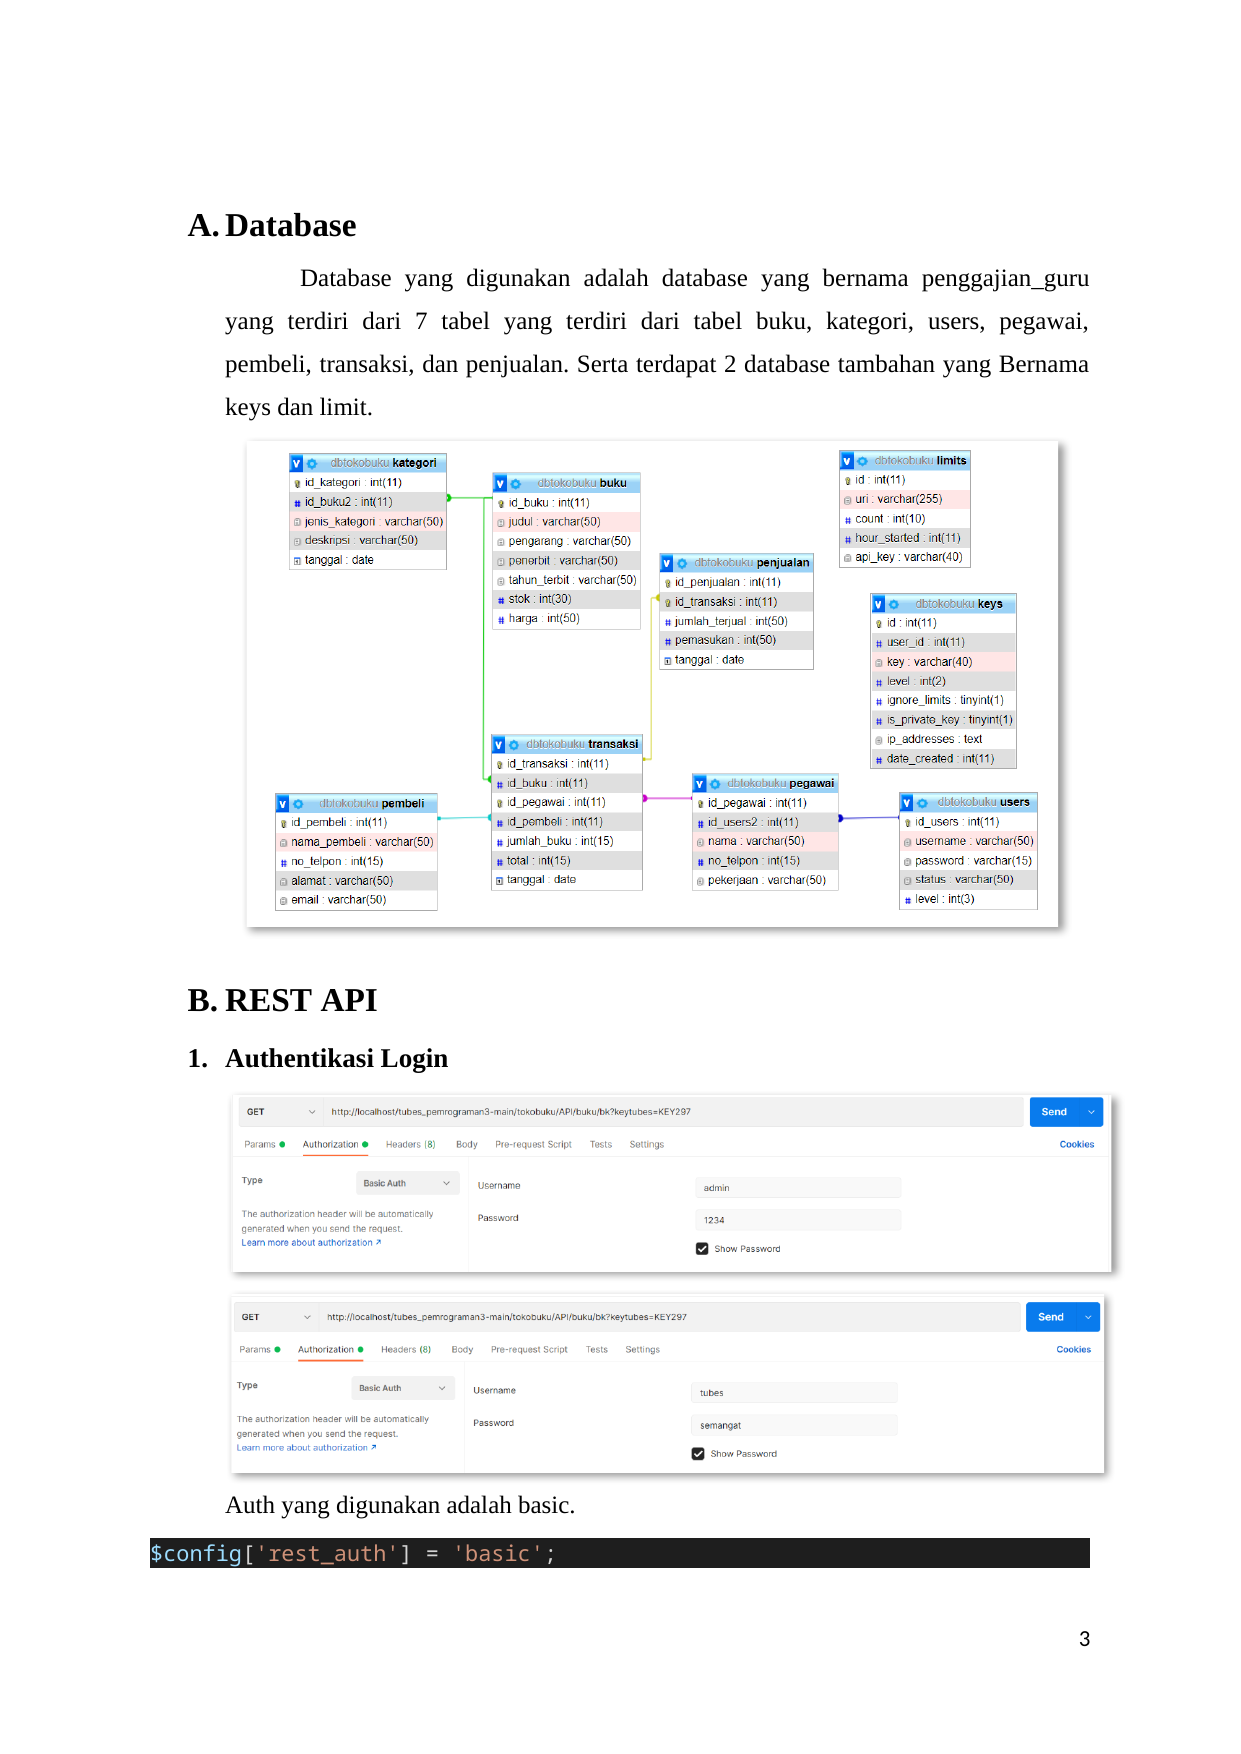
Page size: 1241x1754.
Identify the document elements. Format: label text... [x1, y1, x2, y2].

list Database yang digunakan adalah database yang bernama penggajian_guru yang terdiri dari 7 tabel yang terdiri dari tabel buku, kategori, users, pegawai, pembeli, transaksi, dan penjualan. Serta terdapat 2 database tambahan yang Bernama keys dan limit. [225, 263, 1090, 421]
picture [231, 1294, 1105, 1473]
list Auth yang digunakan adalah basic. [225, 1490, 1090, 1519]
text $config['rest_auth'] = 'basic'; [150, 1538, 1090, 1568]
picture [246, 441, 1059, 927]
subtitle Database [187, 205, 1090, 243]
subtitle REST API [187, 981, 1090, 1019]
subtitle Authentikasi Login [187, 1042, 1090, 1073]
picture [231, 1095, 1112, 1272]
